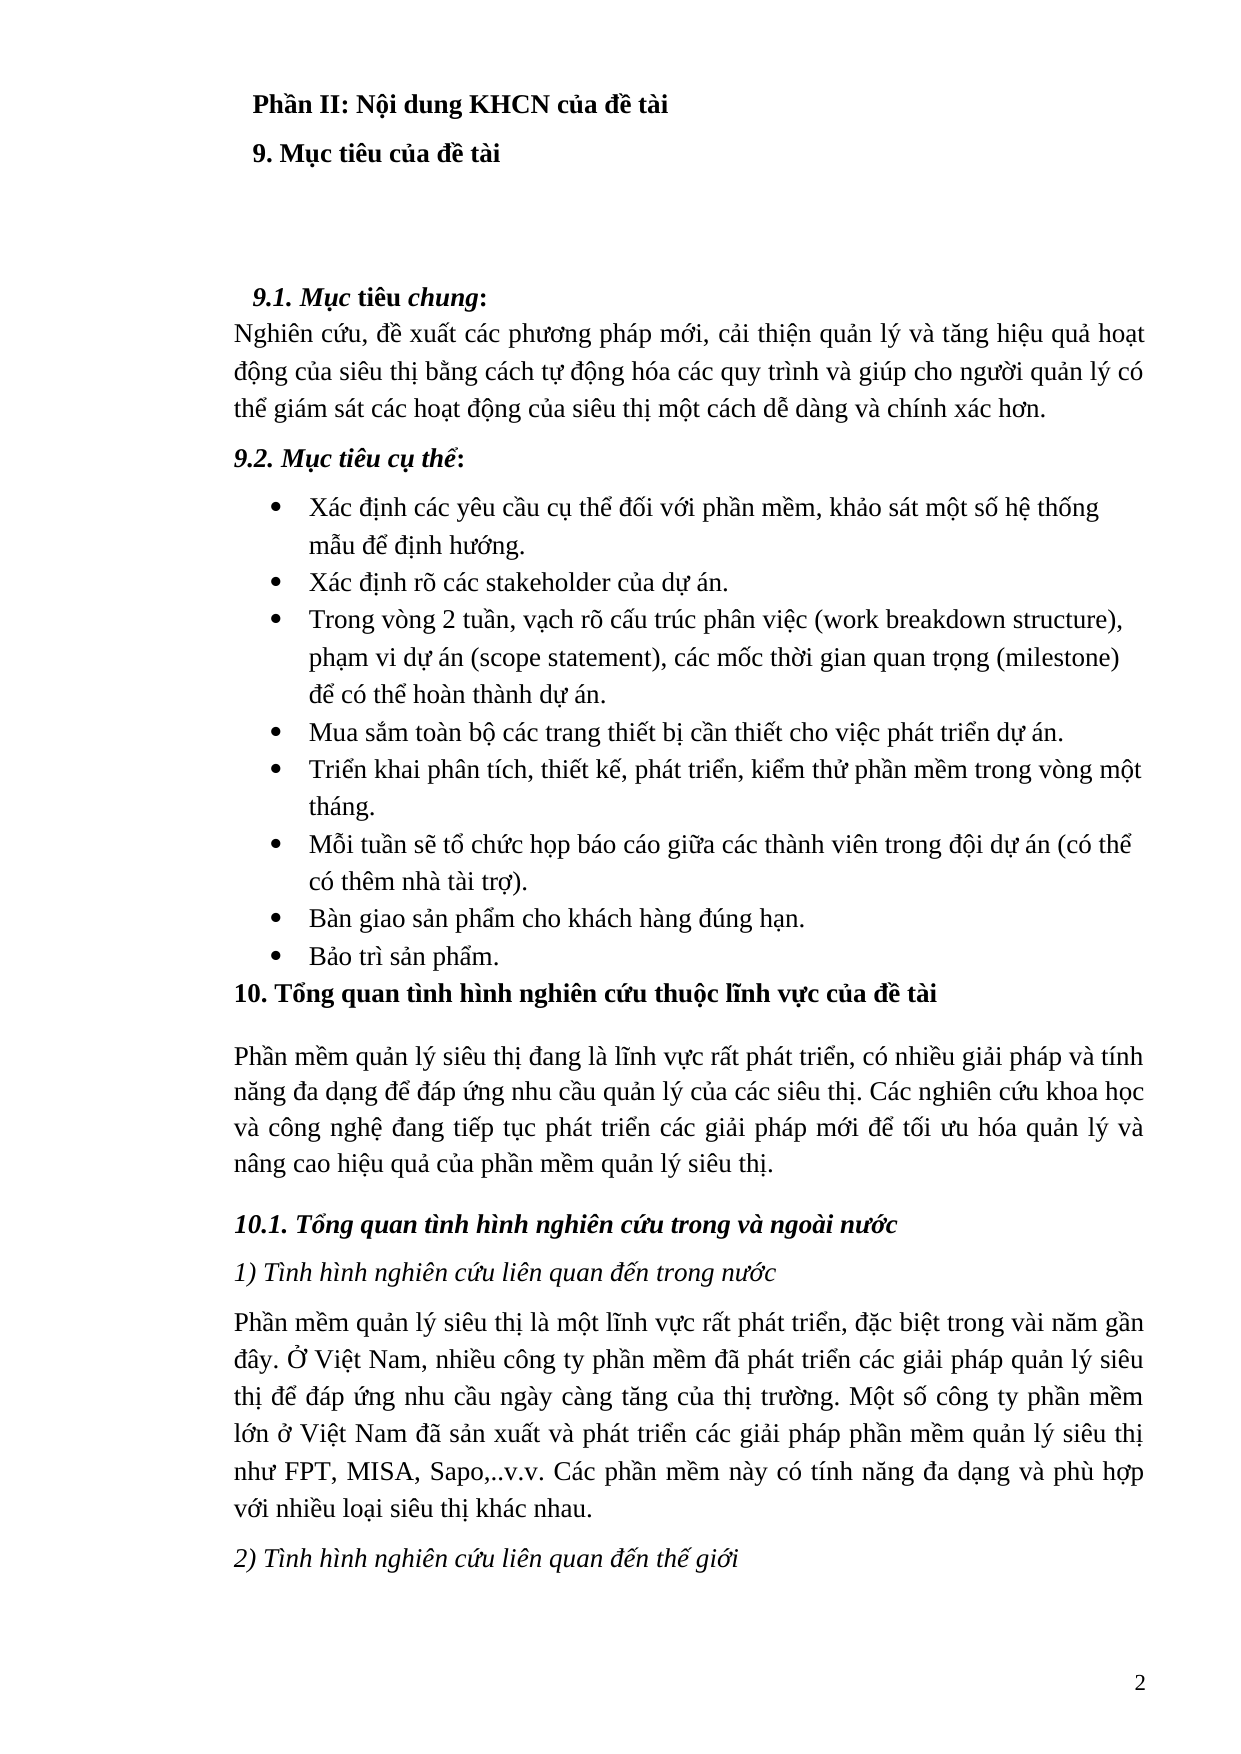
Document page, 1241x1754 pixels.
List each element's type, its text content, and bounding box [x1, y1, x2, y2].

text 2) Tình hình nghiên cứu liên quan đến thế giới [177, 1542, 1146, 1573]
text 9.1. Mục tiêu chung: [177, 282, 1146, 313]
text Phần mềm quản lý siêu thị đang là lĩnh vực rất phát triển, có nhiều giải pháp và tính năng đa dạng để đáp ứng nhu cầu quản lý của các siêu thị. Các nghiên cứu khoa học và công nghệ đang tiếp tục phát triển các giải pháp mới để tối ưu hóa quản lý và nâng cao hiệu quả của phần mềm quản lý siêu thị. [233, 1040, 1146, 1178]
list Bảo trì sản phẩm. [271, 940, 1146, 971]
list Mỗi tuần sẽ tổ chức họp báo cáo giữa các thành viên trong đội dự án (có thể có thêm nhà tài trợ). [271, 828, 1146, 896]
list Trong vòng 2 tuần, vạch rõ cấu trúc phân việc (work breakdown structure), phạm vi dự án (scope statement), các mốc thời gian quan trọng (milestone) để có thể hoàn thành dự án. [271, 604, 1146, 709]
text 9. Mục tiêu của đề tài [177, 137, 1146, 168]
list Mua sắm toàn bộ các trang thiết bị cần thiết cho việc phát triển dự án. [271, 716, 1146, 747]
text Phần mềm quản lý siêu thị là một lĩnh vực rất phát triển, đặc biệt trong vài năm gần đây. Ở Việt Nam, nhiều công ty phần mềm đã phát triển các giải pháp quản lý siêu thị để đáp ứng nhu cầu ngày càng tăng của thị trường. Một số công ty phần mềm lớn ở Việt Nam đã sản xuất và phát triển các giải pháp phần mềm quản lý siêu thị như FPT, MISA, Sapo,..v.v. Các phần mềm này có tính năng đa dạng và phù hợp với nhiều loại siêu thị khác nhau. [233, 1306, 1146, 1523]
list Xác định rõ các stakeholder của dự án. [271, 566, 1146, 597]
text 1) Tình hình nghiên cứu liên quan đến trong nước [177, 1256, 1146, 1287]
text 10.1. Tổng quan tình hình nghiên cứu trong và ngoài nước [177, 1208, 1146, 1239]
text 9.2. Mục tiêu cụ thể: [177, 442, 1146, 473]
list Bàn giao sản phẩm cho khách hàng đúng hạn. [271, 902, 1146, 934]
text 10. Tổng quan tình hình nghiên cứu thuộc lĩnh vực của đề tài [177, 977, 1146, 1009]
list Triển khai phân tích, thiết kế, phát triển, kiểm thử phần mềm trong vòng một tháng. [271, 753, 1146, 822]
text Nghiên cứu, đề xuất các phương pháp mới, cải thiện quản lý và tăng hiệu quả hoạt động của siêu thị bằng cách tự động hóa các quy trình và giúp cho người quản lý có thể giám sát các hoạt động của siêu thị một cách dễ dàng và chính xác hơn. [233, 317, 1146, 423]
list Xác định các yêu cầu cụ thể đối với phần mềm, khảo sát một số hệ thống mẫu để định hướng. [271, 491, 1146, 560]
text Phần II: Nội dung KHCN của đề tài [177, 89, 1146, 120]
